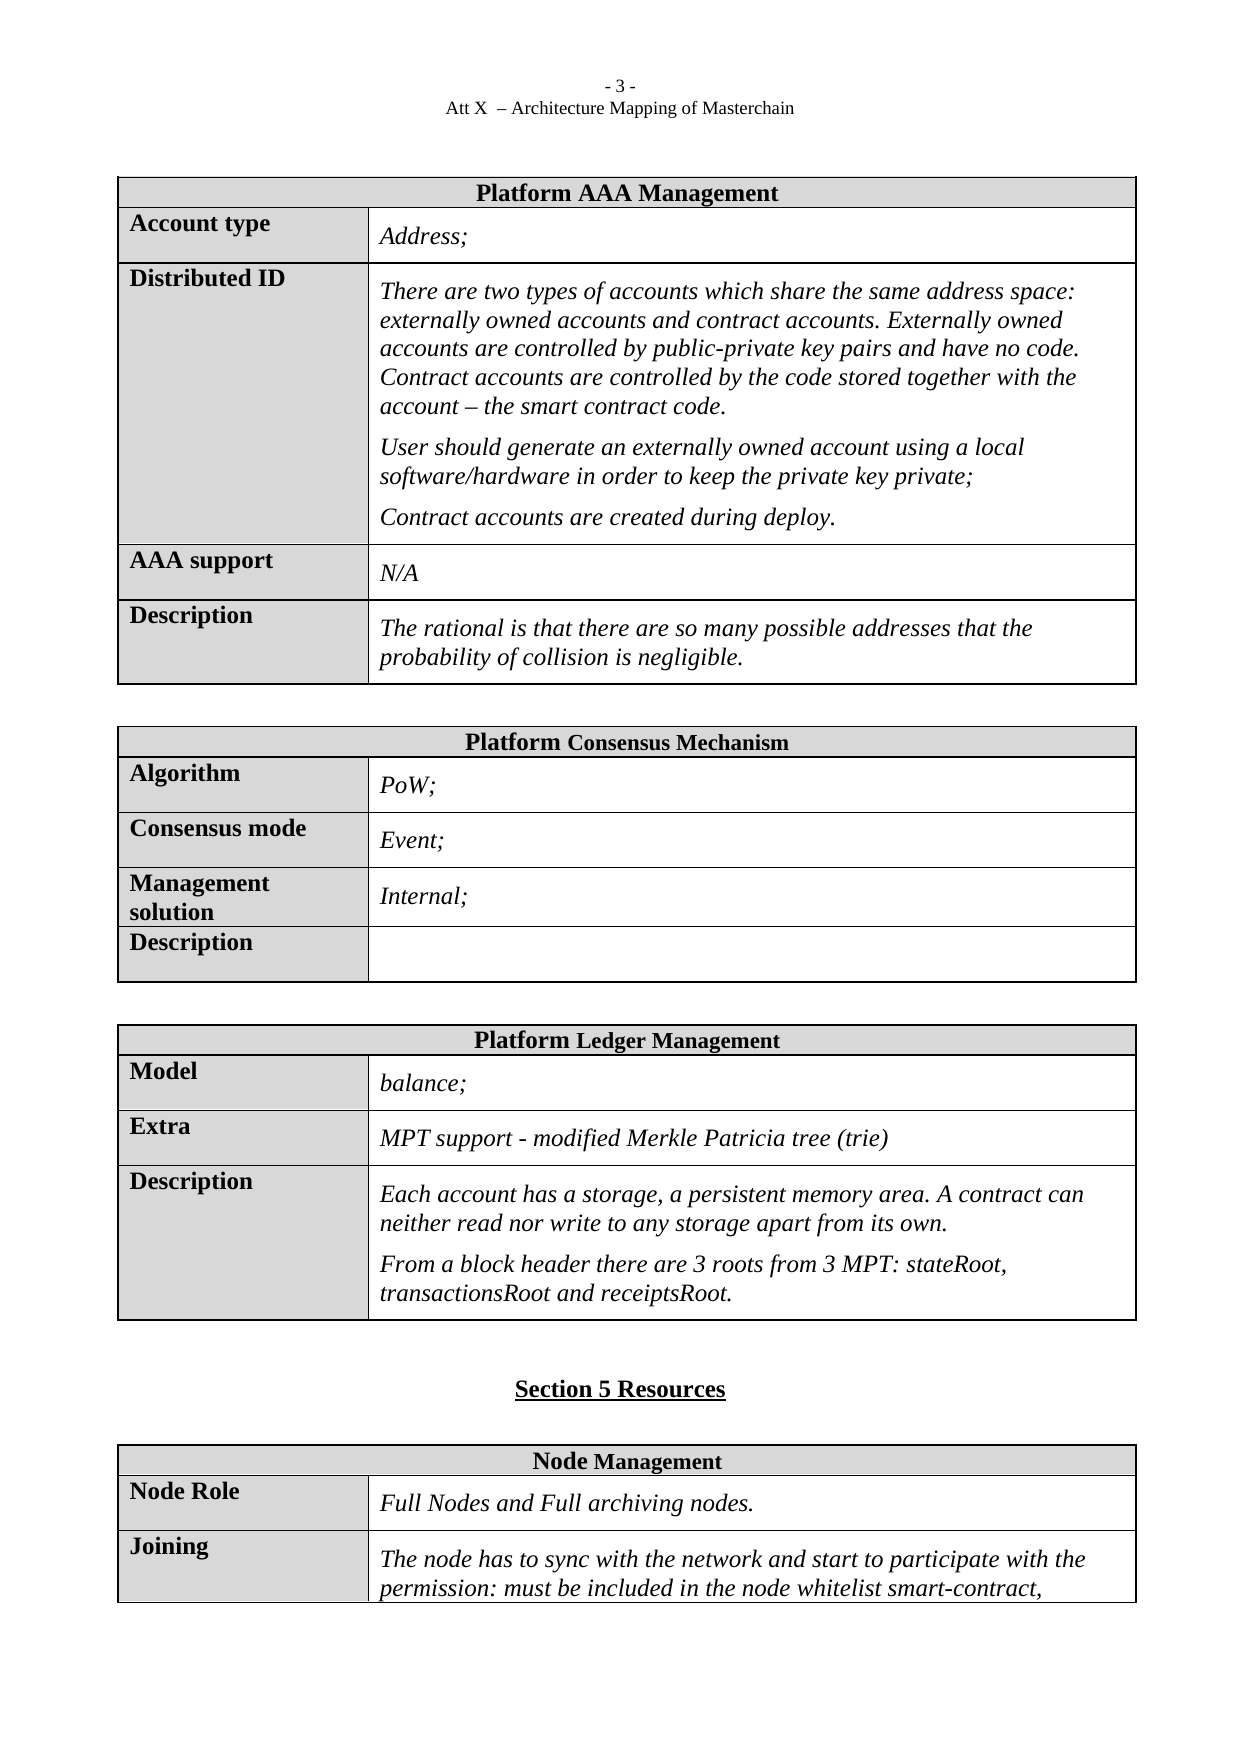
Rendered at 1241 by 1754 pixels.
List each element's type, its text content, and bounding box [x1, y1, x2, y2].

table_cell Extra [119, 1111, 368, 1165]
table_cell Algorithm [119, 758, 368, 811]
table_cell There are two types of accounts which share the same address space: externally owned accounts and contract accounts. Externally owned accounts are controlled by public-private key pairs and have no code. Contract accounts are controlled by the code stored together with the account – the smart contract code. User should generate an externally owned account using a local software/hardware in order to keep the private key private; Contract accounts are created during deploy. [369, 264, 1135, 543]
table_cell The rational is that there are so many possible addresses that the probability of collision is negligible. [369, 601, 1135, 683]
table_cell Internal; [369, 868, 1135, 926]
table_cell MPT support - modified Merkle Patricia tree (trie) [369, 1111, 1135, 1165]
table_cell Management solution [119, 868, 368, 926]
table_cell Node Role [119, 1476, 368, 1530]
table_cell PoW; [369, 758, 1135, 811]
table_header Node Management [119, 1446, 1135, 1474]
table_cell Description [119, 601, 368, 683]
table_cell Full Nodes and Full archiving nodes. [369, 1476, 1135, 1530]
table_cell Description [119, 927, 368, 981]
table_cell [369, 927, 1135, 981]
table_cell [369, 1531, 1135, 1601]
table_cell balance; [369, 1056, 1135, 1109]
table_cell Account type [119, 208, 368, 262]
table_cell Event; [369, 813, 1135, 867]
table_header Platform Ledger Management [119, 1026, 1135, 1054]
table_cell Each account has a storage, a persistent memory area. A contract can neither read nor write to any storage apart from its own. From a block header there are 3 roots from 3 MPT: stateRoot, transactionsRoot and receiptsRoot. [369, 1166, 1135, 1319]
text Section 5 Resources [118, 1374, 1122, 1403]
table_cell Description [119, 1166, 368, 1319]
table_cell Consensus mode [119, 813, 368, 867]
table_header Platform Consensus Mechanism [119, 727, 1135, 756]
table_cell Distributed ID [119, 264, 368, 543]
table_cell AAA support [119, 545, 368, 599]
table_cell N/A [369, 545, 1135, 599]
table_cell Joining [119, 1531, 368, 1601]
table_cell Address; [369, 208, 1135, 262]
table_cell Model [119, 1056, 368, 1109]
table_header Platform AAA Management [119, 178, 1135, 207]
